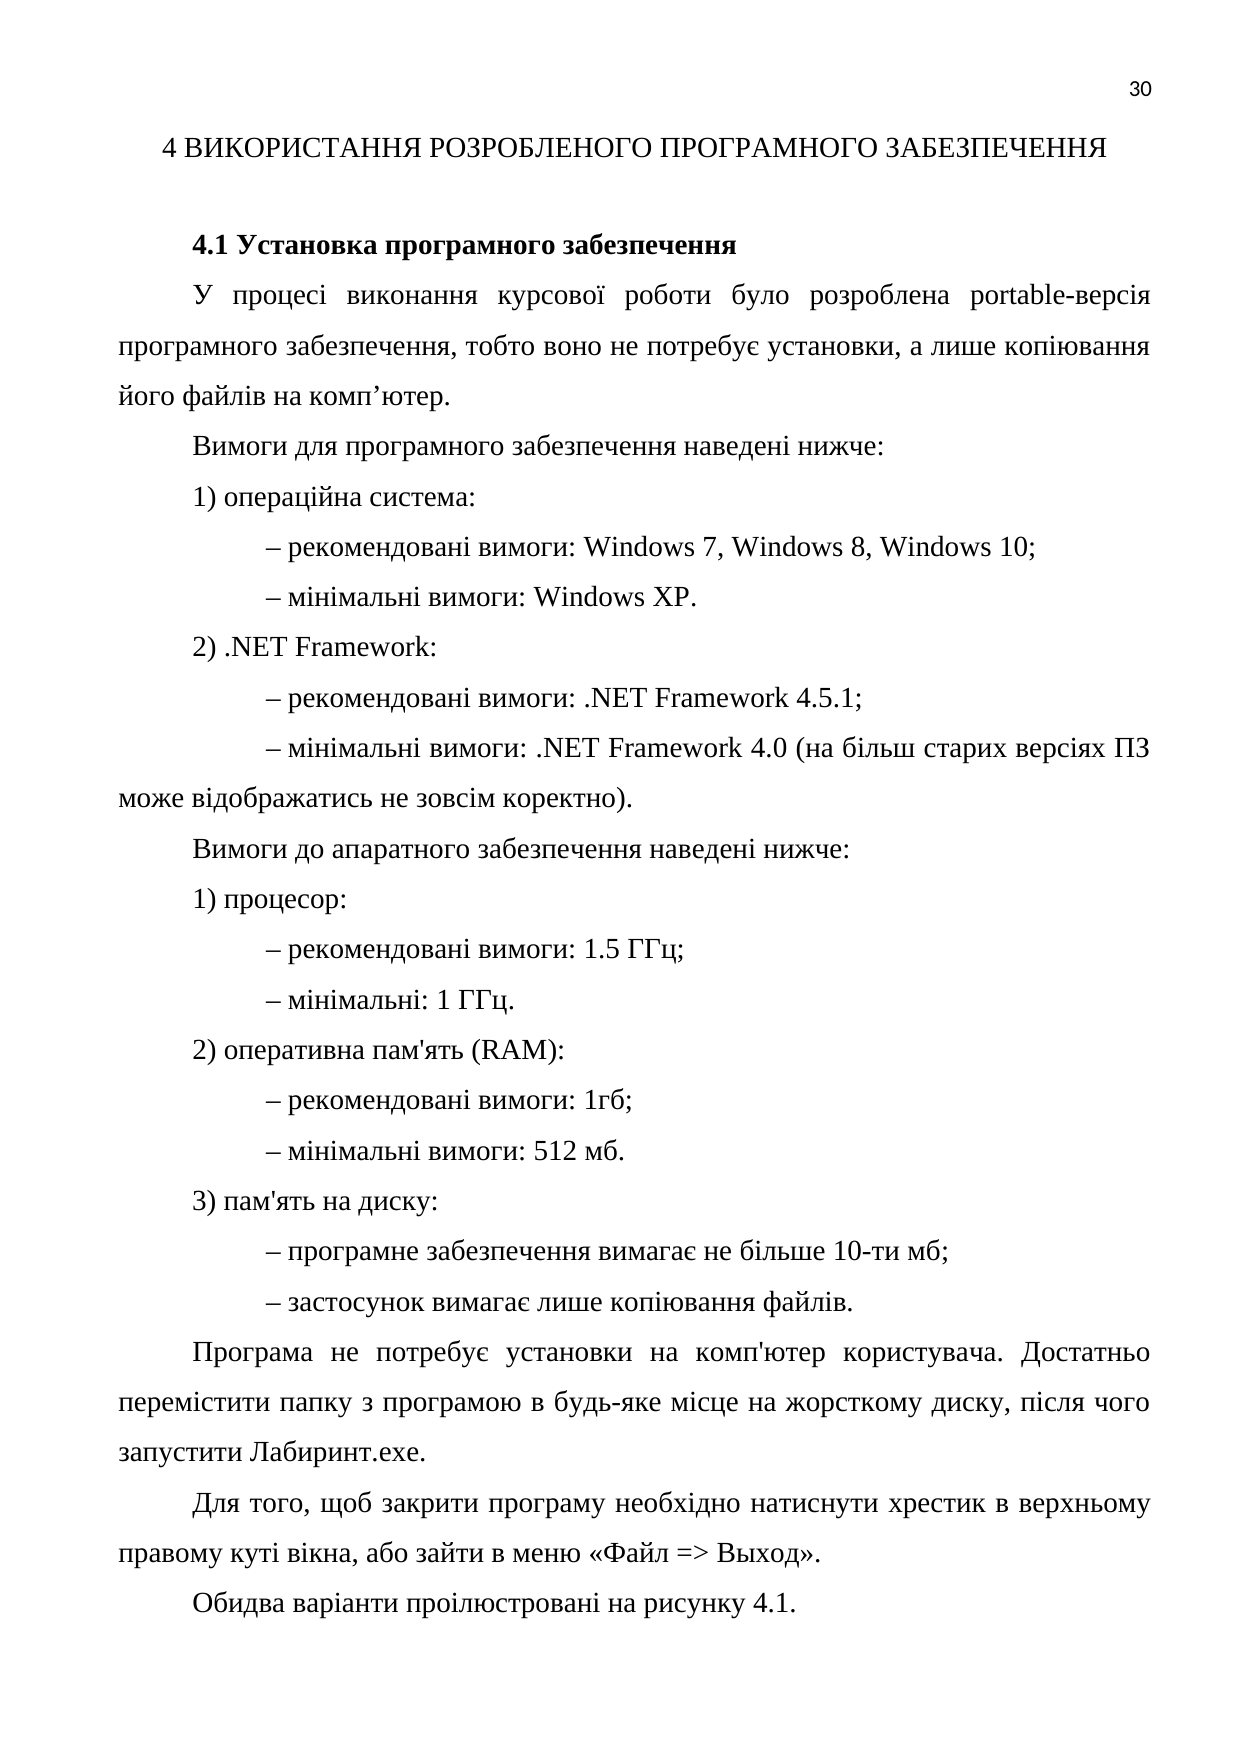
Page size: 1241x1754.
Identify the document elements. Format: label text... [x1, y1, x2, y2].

list 2) оперативна пам'ять (RAM): [118, 1032, 1152, 1066]
list 2) .NET Framework: [118, 629, 1152, 663]
list У процесі виконання курсової роботи було розроблена portable-версія програмного забезпечення, тобто воно не потребує установки, а лише копіювання його файлів на комп’ютер. [118, 277, 1152, 412]
list рекомендовані вимоги: 1.5 ГГц; [118, 931, 1152, 965]
text 3) пам'ять на диску: [118, 1183, 1152, 1217]
list рекомендовані вимоги: 1гб; [118, 1082, 1152, 1116]
list 4.1 Установка програмного забезпечення [118, 227, 1152, 261]
list Обидва варіанти проілюстровані на рисунку 4.1. [118, 1586, 1152, 1619]
list рекомендовані вимоги: Windows 7, Windows 8, Windows 10; [118, 529, 1152, 562]
list Для того, щоб закрити програму необхідно натиснути хрестик в верхньому правому куті вікна, або зайти в меню «Файл => Выход». [118, 1485, 1152, 1569]
list застосунок вимагає лише копіювання файлів. [118, 1284, 1152, 1317]
list рекомендовані вимоги: .NET Framework 4.5.1; [118, 680, 1152, 713]
list 1) процесор: [118, 881, 1152, 915]
list мінімальні вимоги: .NET Framework 4.0 (на більш старих версіях ПЗ може відображатись не зовсім коректно). [118, 730, 1152, 814]
list програмне забезпечення вимагає не більше 10-ти мб; [118, 1233, 1152, 1267]
list Програма не потребує установки на комп'ютер користувача. Достатньо перемістити папку з програмою в будь-яке місце на жорсткому диску, після чого запустити Лабиринт.exe. [118, 1334, 1152, 1468]
subtitle 4 ВИКОРИСТАННЯ РОЗРОБЛЕНОГО ПРОГРАМНОГО ЗАБЕЗПЕЧЕННЯ [118, 130, 1152, 163]
list Вимоги до апаратного забезпечення наведені нижче: [118, 831, 1152, 864]
list мінімальні: 1 ГГц. [118, 982, 1152, 1015]
list мінімальні вимоги: 512 мб. [118, 1133, 1152, 1166]
list 1) операційна система: [118, 479, 1152, 512]
list мінімальні вимоги: Windows XP. [118, 579, 1152, 613]
list Вимоги для програмного забезпечення наведені нижче: [118, 428, 1152, 462]
